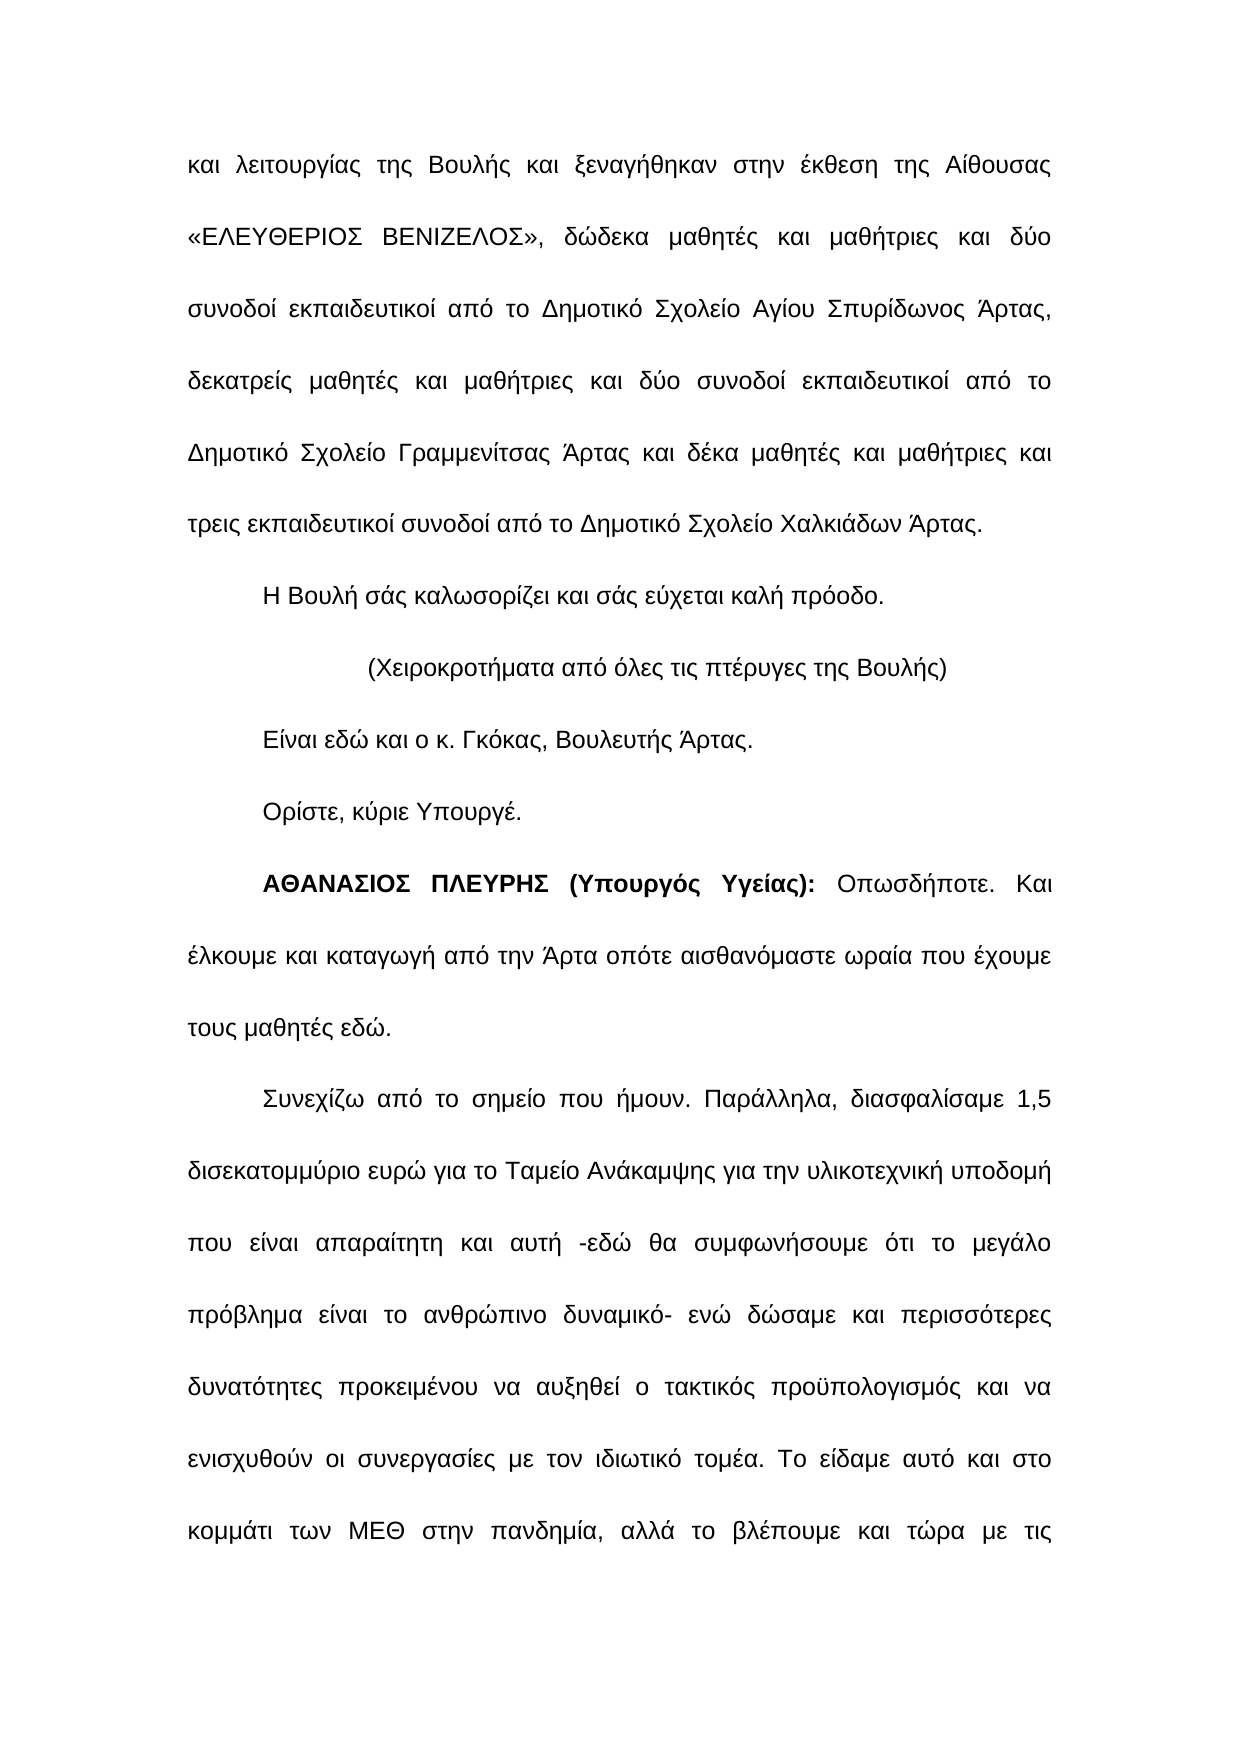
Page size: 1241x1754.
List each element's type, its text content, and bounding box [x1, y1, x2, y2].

text Είναι εδώ και ο κ. Γκόκας, Βουλευτής Άρτας. [187, 725, 1053, 754]
text (Χειροκροτήματα από όλες τις πτέρυγες της Βουλής) [187, 653, 1053, 682]
text Ορίστε, κύριε Υπουργέ. [187, 797, 1053, 826]
text Η Βουλή σάς καλωσορίζει και σάς εύχεται καλή πρόοδο. [187, 581, 1053, 610]
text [187, 1084, 1053, 1544]
text ΑΘΑΝΑΣΙΟΣ ΠΛΕΥΡΗΣ (Υπουργός Υγείας): Οπωσδήποτε. Και έλκουμε και καταγωγή από την Άρτα οπότε αισθανόμαστε ωραία που έχουμε τους μαθητές εδώ. [187, 869, 1053, 1041]
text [187, 150, 1053, 538]
